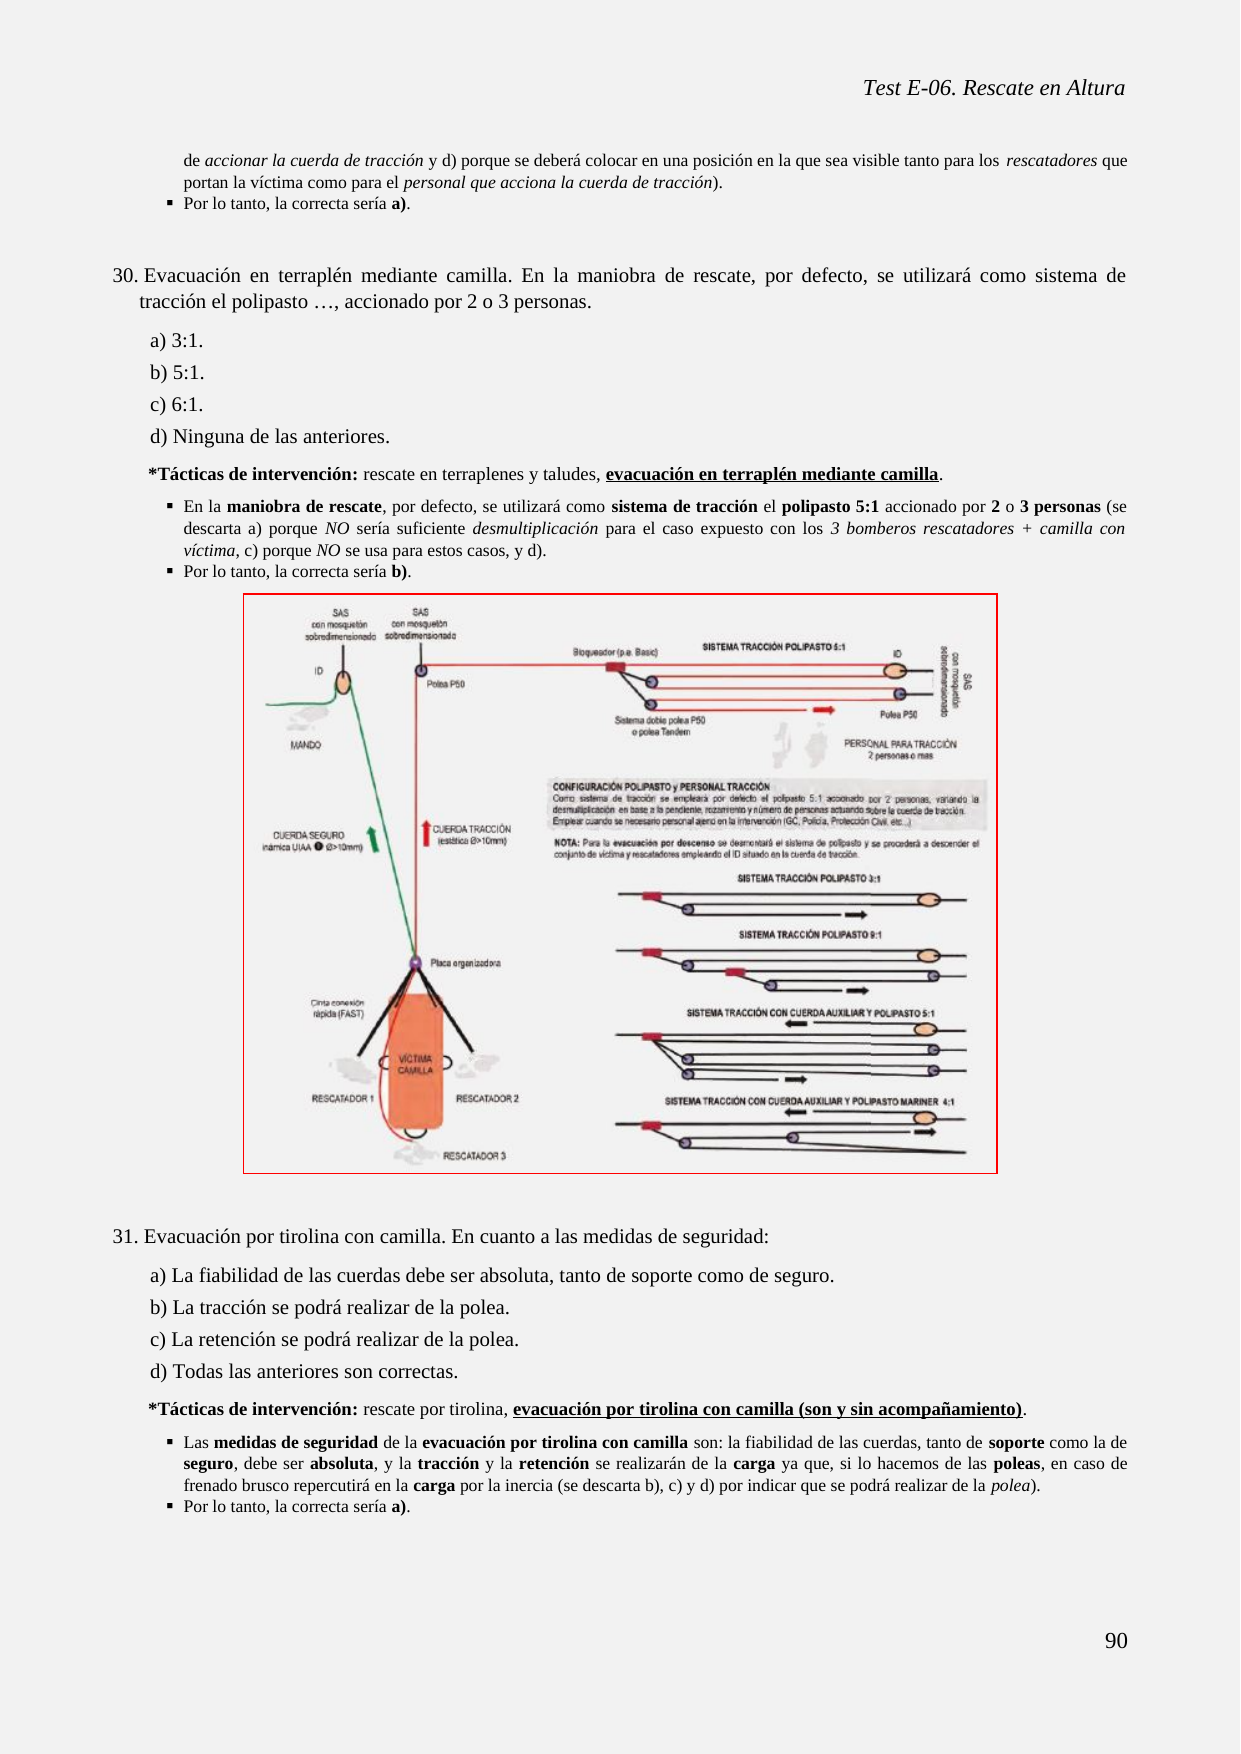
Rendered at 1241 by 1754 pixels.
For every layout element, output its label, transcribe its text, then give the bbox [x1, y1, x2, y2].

list 3:1. [150, 328, 1128, 352]
picture [244, 595, 996, 1173]
list Por lo tanto, la correcta sería a). [166, 193, 1128, 213]
list Por lo tanto, la correcta sería a). [166, 1496, 1128, 1516]
text *Tácticas de intervención: rescate por tirolina, evacuación por tirolina con camilla (son y sin acompañamiento). [148, 1398, 1128, 1419]
list Evacuación en terraplén mediante camilla. En la maniobra de rescate, por defecto, se utilizará como sistema de tracción el polipasto …, accionado por 2 o 3 personas. [112, 263, 1128, 313]
list Evacuación por tirolina con camilla. En cuanto a las medidas de seguridad: [112, 1224, 1128, 1248]
list 5:1. [150, 360, 1128, 384]
list La retención se podrá realizar de la polea. [150, 1327, 1128, 1351]
list 6:1. [150, 392, 1128, 416]
list La fiabilidad de las cuerdas debe ser absoluta, tanto de soporte como de seguro. [150, 1263, 1128, 1287]
list Por lo tanto, la correcta sería b). [166, 561, 1128, 581]
list Ninguna de las anteriores. [150, 424, 1128, 448]
list Todas las anteriores son correctas. [150, 1359, 1128, 1383]
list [166, 150, 1128, 192]
text *Tácticas de intervención: rescate en terraplenes y taludes, evacuación en terraplén mediante camilla. [148, 463, 1128, 484]
list Las medidas de seguridad de la evacuación por tirolina con camilla son: la fiabilidad de las cuerdas, tanto de soporte como la de seguro, debe ser absoluta, y la tracción y la retención se realizarán de la carga ya que, si lo hacemos de las poleas, en caso de frenado brusco repercutirá en la carga por la inercia (se descarta b), c) y d) por indicar que se podrá realizar de la polea). [166, 1432, 1128, 1495]
list La tracción se podrá realizar de la polea. [150, 1295, 1128, 1319]
list En la maniobra de rescate, por defecto, se utilizará como sistema de tracción el polipasto 5:1 accionado por 2 o 3 personas (se descarta a) porque NO sería suficiente desmultiplicación para el caso expuesto con los 3 bomberos rescatadores + camilla con víctima, c) porque NO se usa para estos casos, y d). [166, 496, 1128, 560]
